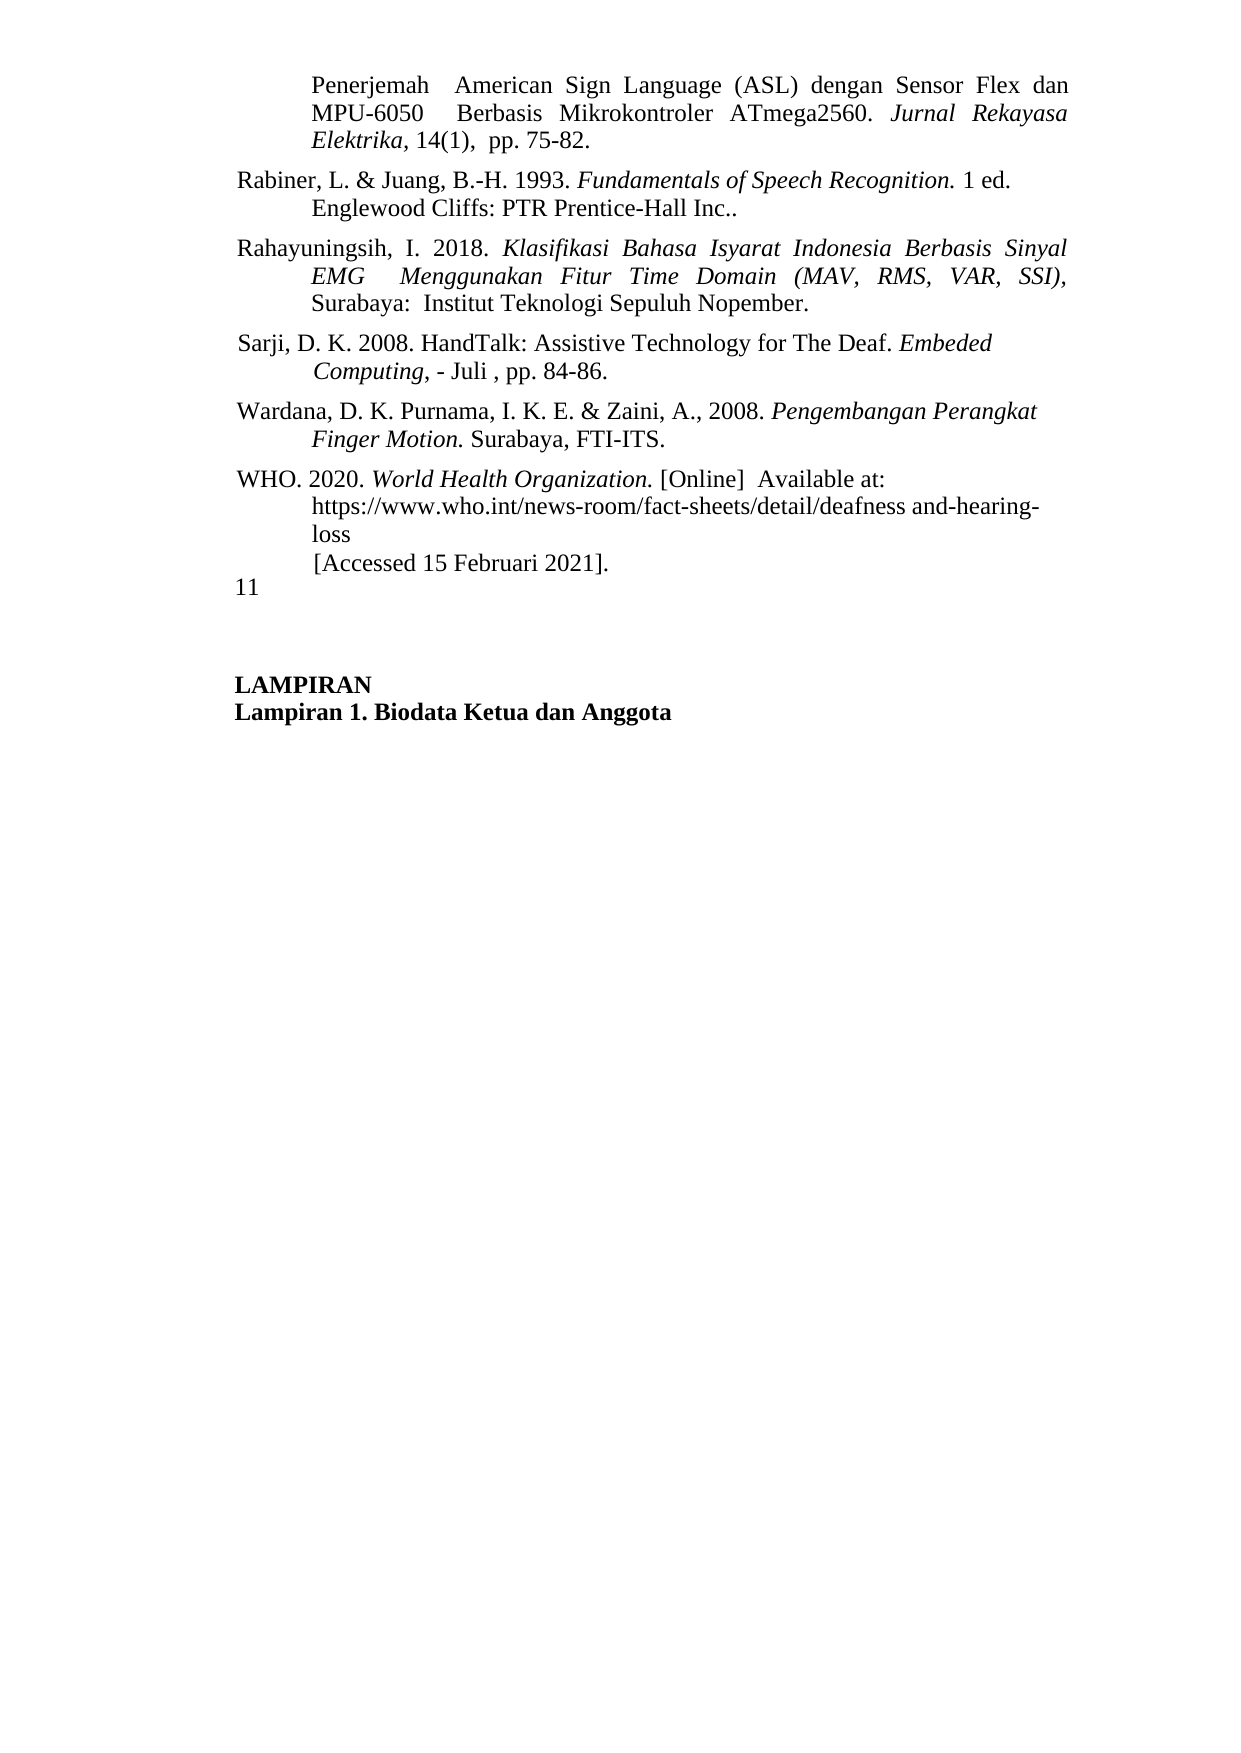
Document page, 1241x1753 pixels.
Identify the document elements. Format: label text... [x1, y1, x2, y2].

text LAMPIRAN [234, 675, 1069, 698]
text WHO. 2020. World Health Organization. [Online] Available at: https://www.who.int/news-room/fact-sheets/detail/deafness and-hearing-loss [236, 465, 1070, 547]
text Wardana, D. K. Purnama, I. K. E. & Zaini, A., 2008. Pengembangan Perangkat Finger Motion. Surabaya, FTI-ITS. [236, 398, 1070, 453]
text Rahayuningsih, I. 2018. Klasifikasi Bahasa Isyarat Indonesia Berbasis Sinyal EMG Menggunakan Fitur Time Domain (MAV, RMS, VAR, SSI), Surabaya: Institut Teknologi Sepuluh Nopember. [237, 235, 1070, 317]
text 11 [234, 577, 1069, 600]
text Lampiran 1. Biodata Ketua dan Anggota [234, 702, 1069, 726]
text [237, 72, 1070, 154]
text Rabiner, L. & Juang, B.-H. 1993. Fundamentals of Speech Recognition. 1 ed. Englewood Cliffs: PTR Prentice-Hall Inc.. [237, 167, 1070, 222]
text [Accessed 15 Februari 2021]. [313, 548, 1069, 577]
text Sarji, D. K. 2008. HandTalk: Assistive Technology for The Deaf. Embeded Computing, - Juli , pp. 84-86. [237, 330, 1070, 385]
